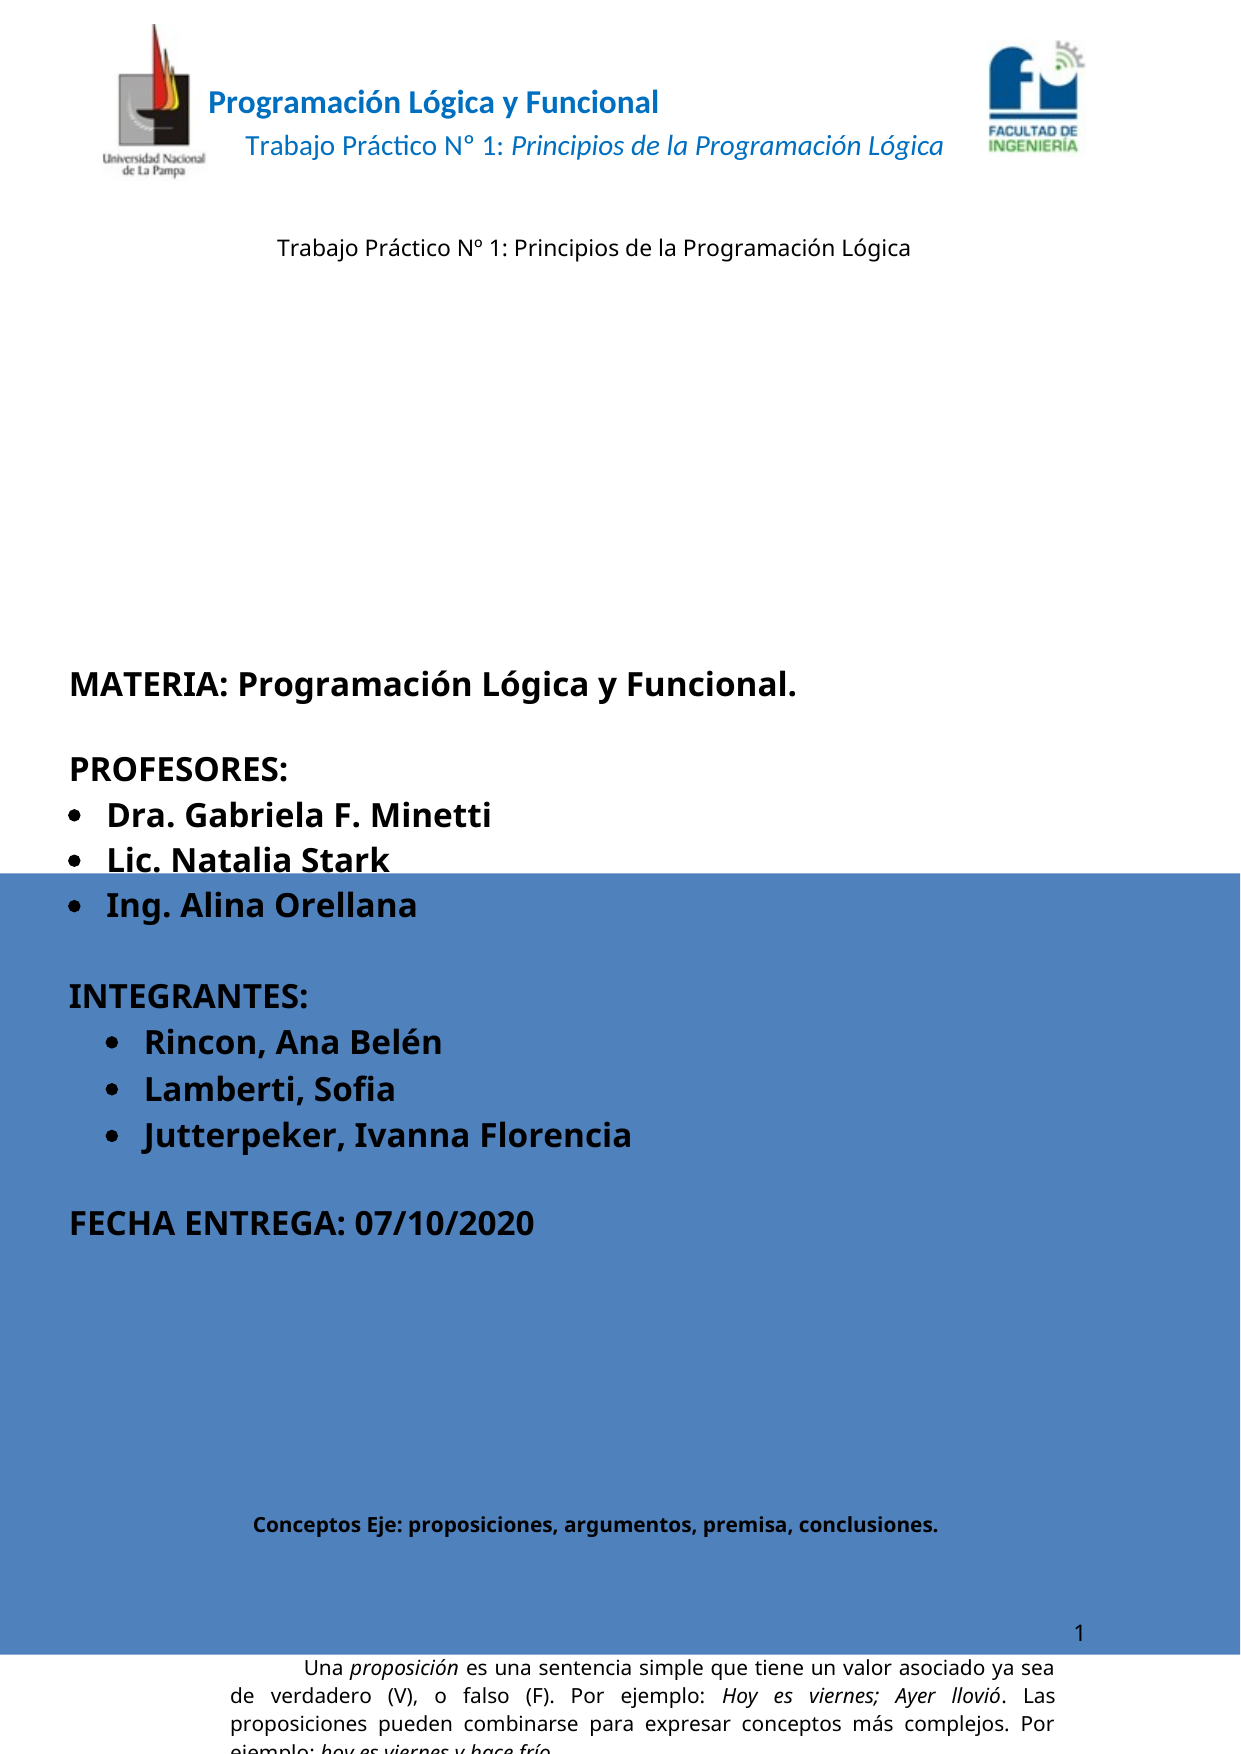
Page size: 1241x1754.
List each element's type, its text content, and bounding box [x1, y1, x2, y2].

picture [988, 39, 1087, 157]
text Conceptos Eje: proposiciones, argumentos, premisa, conclusiones. [253, 1510, 1086, 1539]
picture [102, 24, 209, 181]
